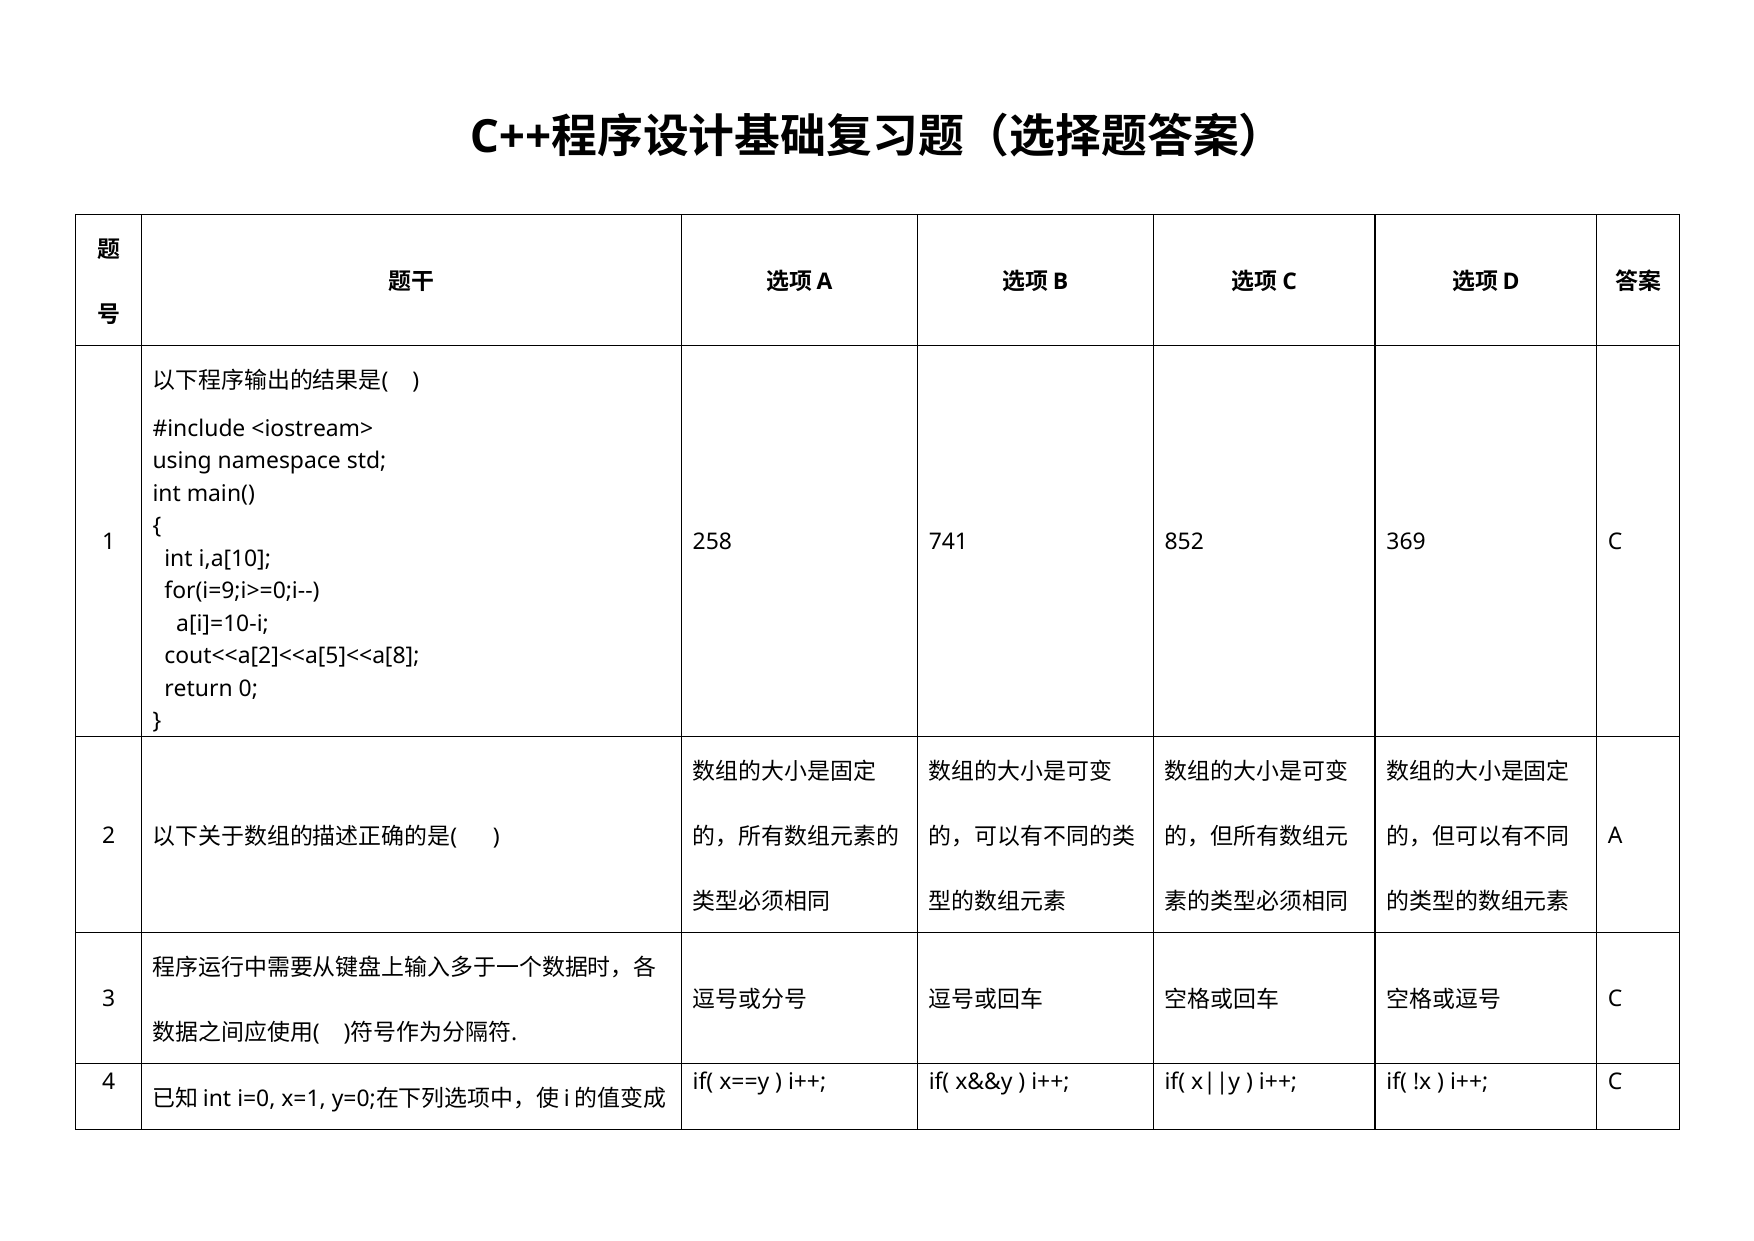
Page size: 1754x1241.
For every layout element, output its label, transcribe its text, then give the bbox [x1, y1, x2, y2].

table_header 题干 [142, 215, 681, 345]
table_cell C [1597, 346, 1679, 736]
table_header 选项D [1376, 215, 1596, 345]
table_cell A [1597, 737, 1679, 932]
table_cell C [1597, 933, 1679, 1063]
table_cell 2 [76, 737, 141, 932]
table_cell 以下关于数组的描述正确的是( ) [142, 737, 681, 932]
table_cell 258 [682, 346, 917, 736]
table_header 选项A [682, 215, 917, 345]
table_cell 空格或逗号 [1376, 933, 1596, 1063]
table_cell 逗号或回车 [918, 933, 1153, 1063]
table_cell if( x||y ) i++; [1154, 1064, 1374, 1129]
table_cell if( !x ) i++; [1376, 1064, 1596, 1129]
table_cell if( x==y ) i++; [682, 1064, 917, 1129]
table_cell 数组的大小是固定的，所有数组元素的类型必须相同 [682, 737, 917, 932]
table_header 选项B [918, 215, 1153, 345]
table_cell if( x&&y ) i++; [918, 1064, 1153, 1129]
table_cell C [1597, 1064, 1679, 1129]
text C++程序设计基础复习题（选择题答案） [75, 84, 1679, 181]
table_header 题号 [76, 215, 141, 345]
table_cell 4 [76, 1064, 141, 1129]
table_cell 3 [76, 933, 141, 1063]
table_header 选项C [1154, 215, 1374, 345]
table_cell 数组的大小是固定的，但可以有不同的类型的数组元素 [1376, 737, 1596, 932]
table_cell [142, 1064, 681, 1129]
table_cell 741 [918, 346, 1153, 736]
table_cell 数组的大小是可变的，但所有数组元素的类型必须相同 [1154, 737, 1374, 932]
table_cell 以下程序输出的结果是( ) #include <iostream> using namespace std; int main() { int i,a[10]; for(i=9;i>=0;i--) a[i]=10-i; cout<<a[2]<<a[5]<<a[8]; return 0; } [142, 346, 681, 736]
table_header 答案 [1597, 215, 1679, 345]
table_cell 数组的大小是可变的，可以有不同的类型的数组元素 [918, 737, 1153, 932]
table_cell 1 [76, 346, 141, 736]
table_cell 程序运行中需要从键盘上输入多于一个数据时，各数据之间应使用( )符号作为分隔符. [142, 933, 681, 1063]
table_cell 空格或回车 [1154, 933, 1374, 1063]
table_cell 369 [1376, 346, 1596, 736]
table_cell 逗号或分号 [682, 933, 917, 1063]
table_cell 852 [1154, 346, 1374, 736]
